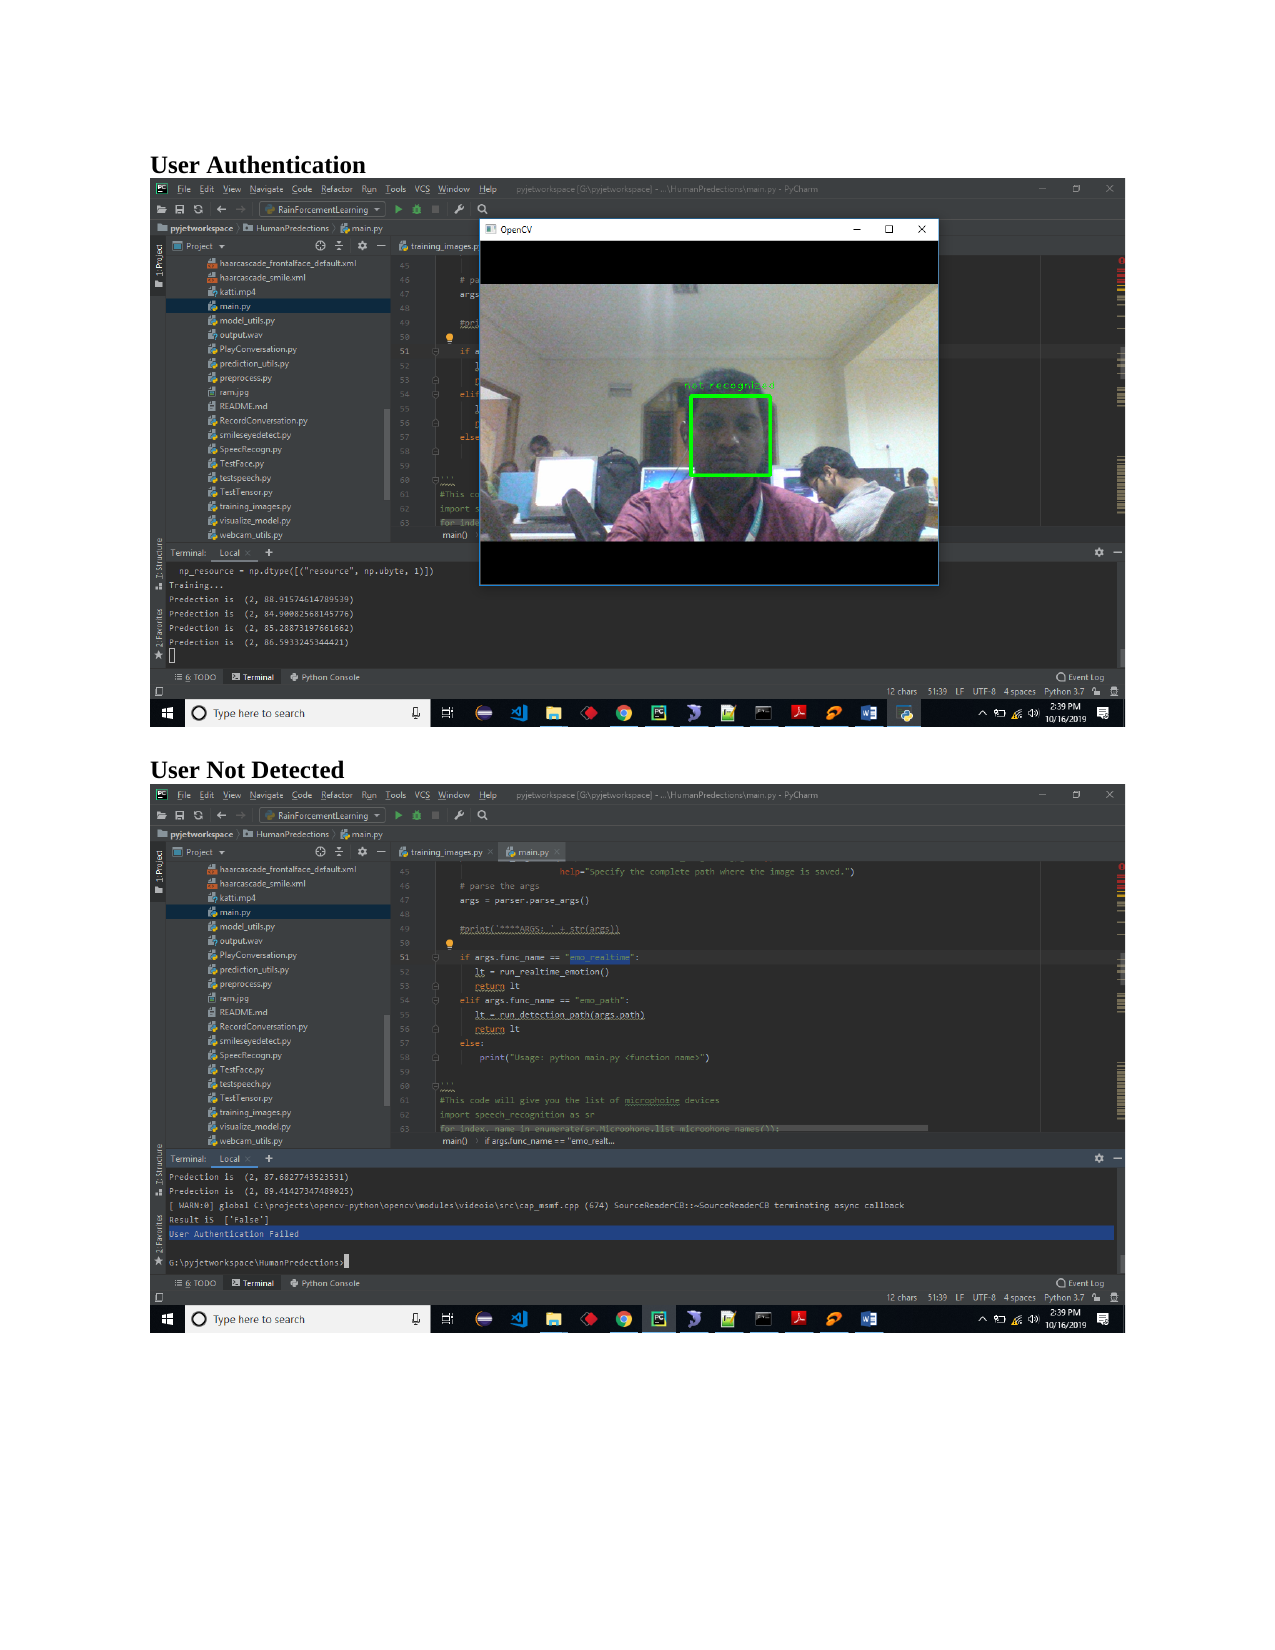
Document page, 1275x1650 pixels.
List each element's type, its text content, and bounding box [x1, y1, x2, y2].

text User Not Detected [150, 756, 1125, 784]
picture [150, 784, 1125, 1333]
text User Authentication [150, 150, 1125, 178]
picture [150, 178, 1125, 727]
